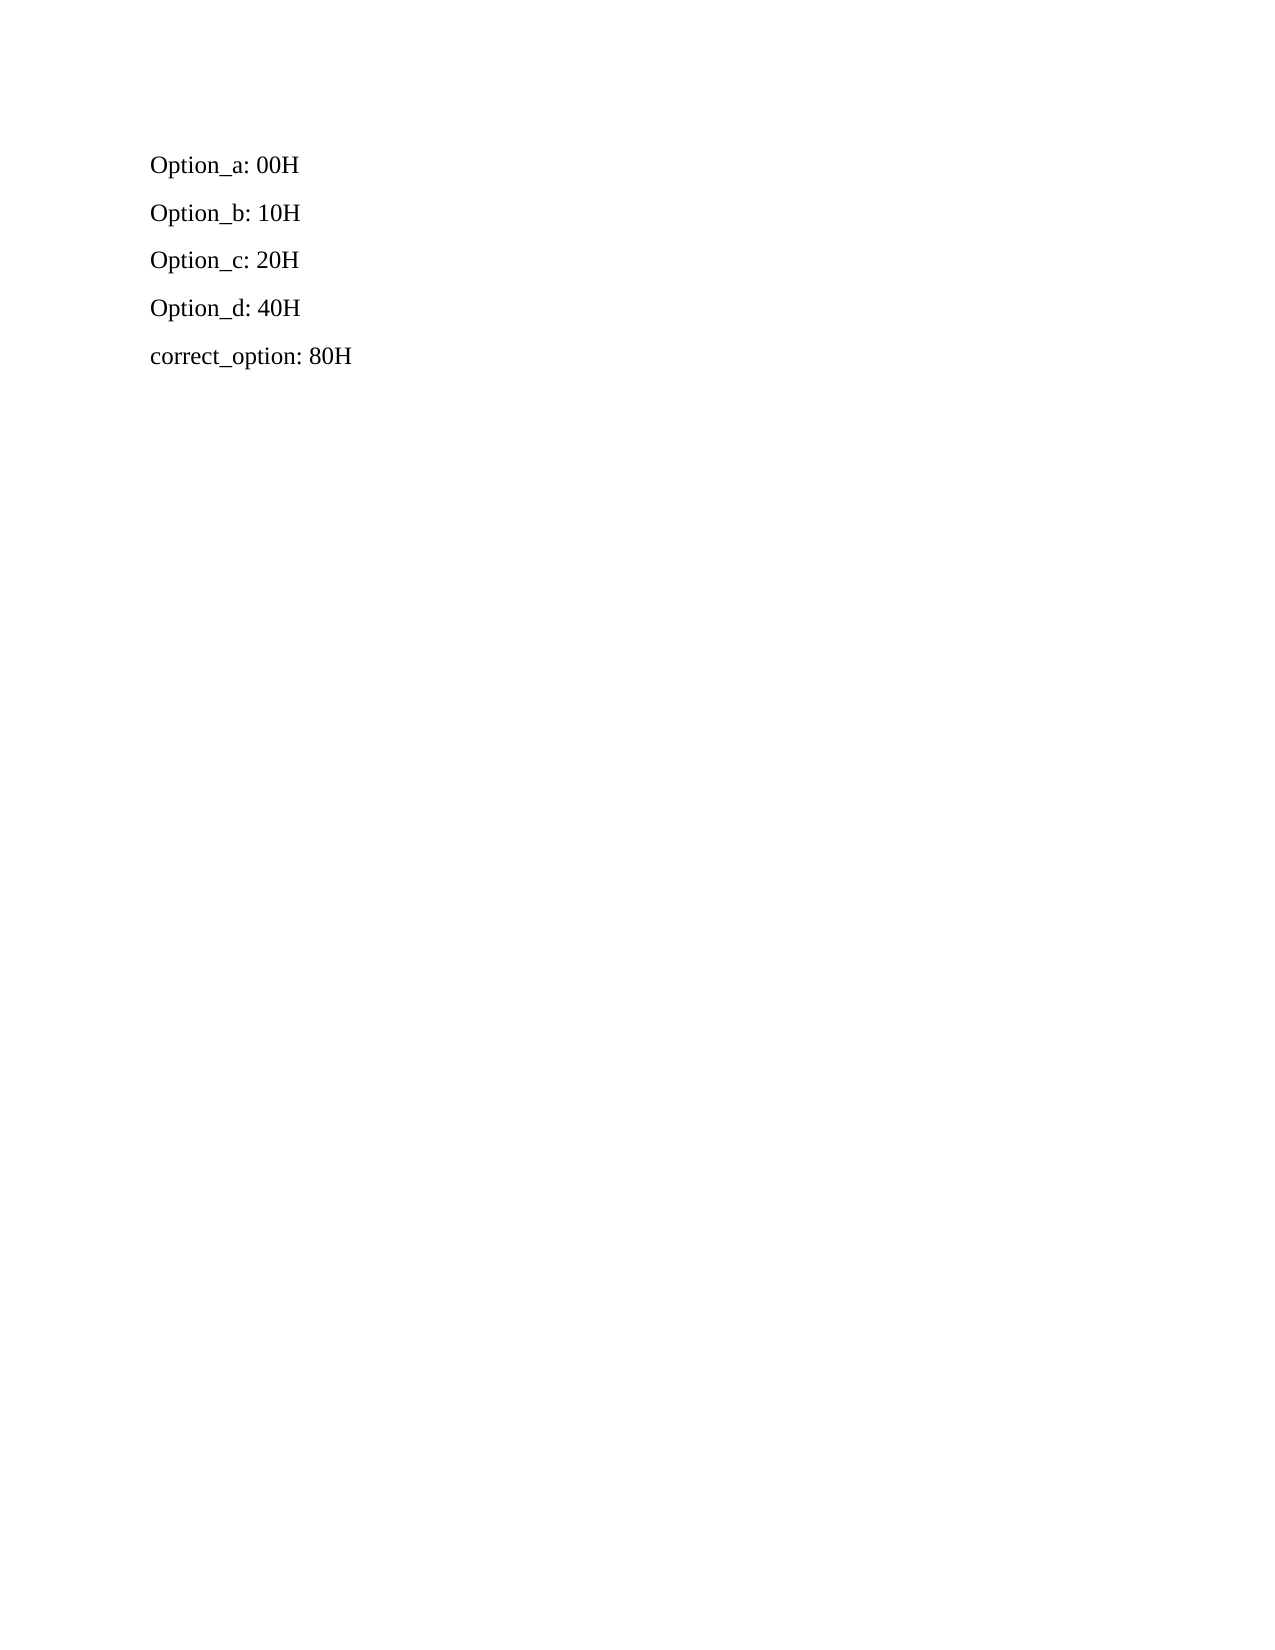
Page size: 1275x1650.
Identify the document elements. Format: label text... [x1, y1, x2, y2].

text Option_a: 00H [150, 150, 1125, 179]
text Option_c: 20H [150, 245, 1125, 274]
text Option_b: 10H [150, 198, 1125, 226]
text Option_d: 40H [150, 293, 1125, 322]
text correct_option: 80H [150, 341, 1125, 369]
